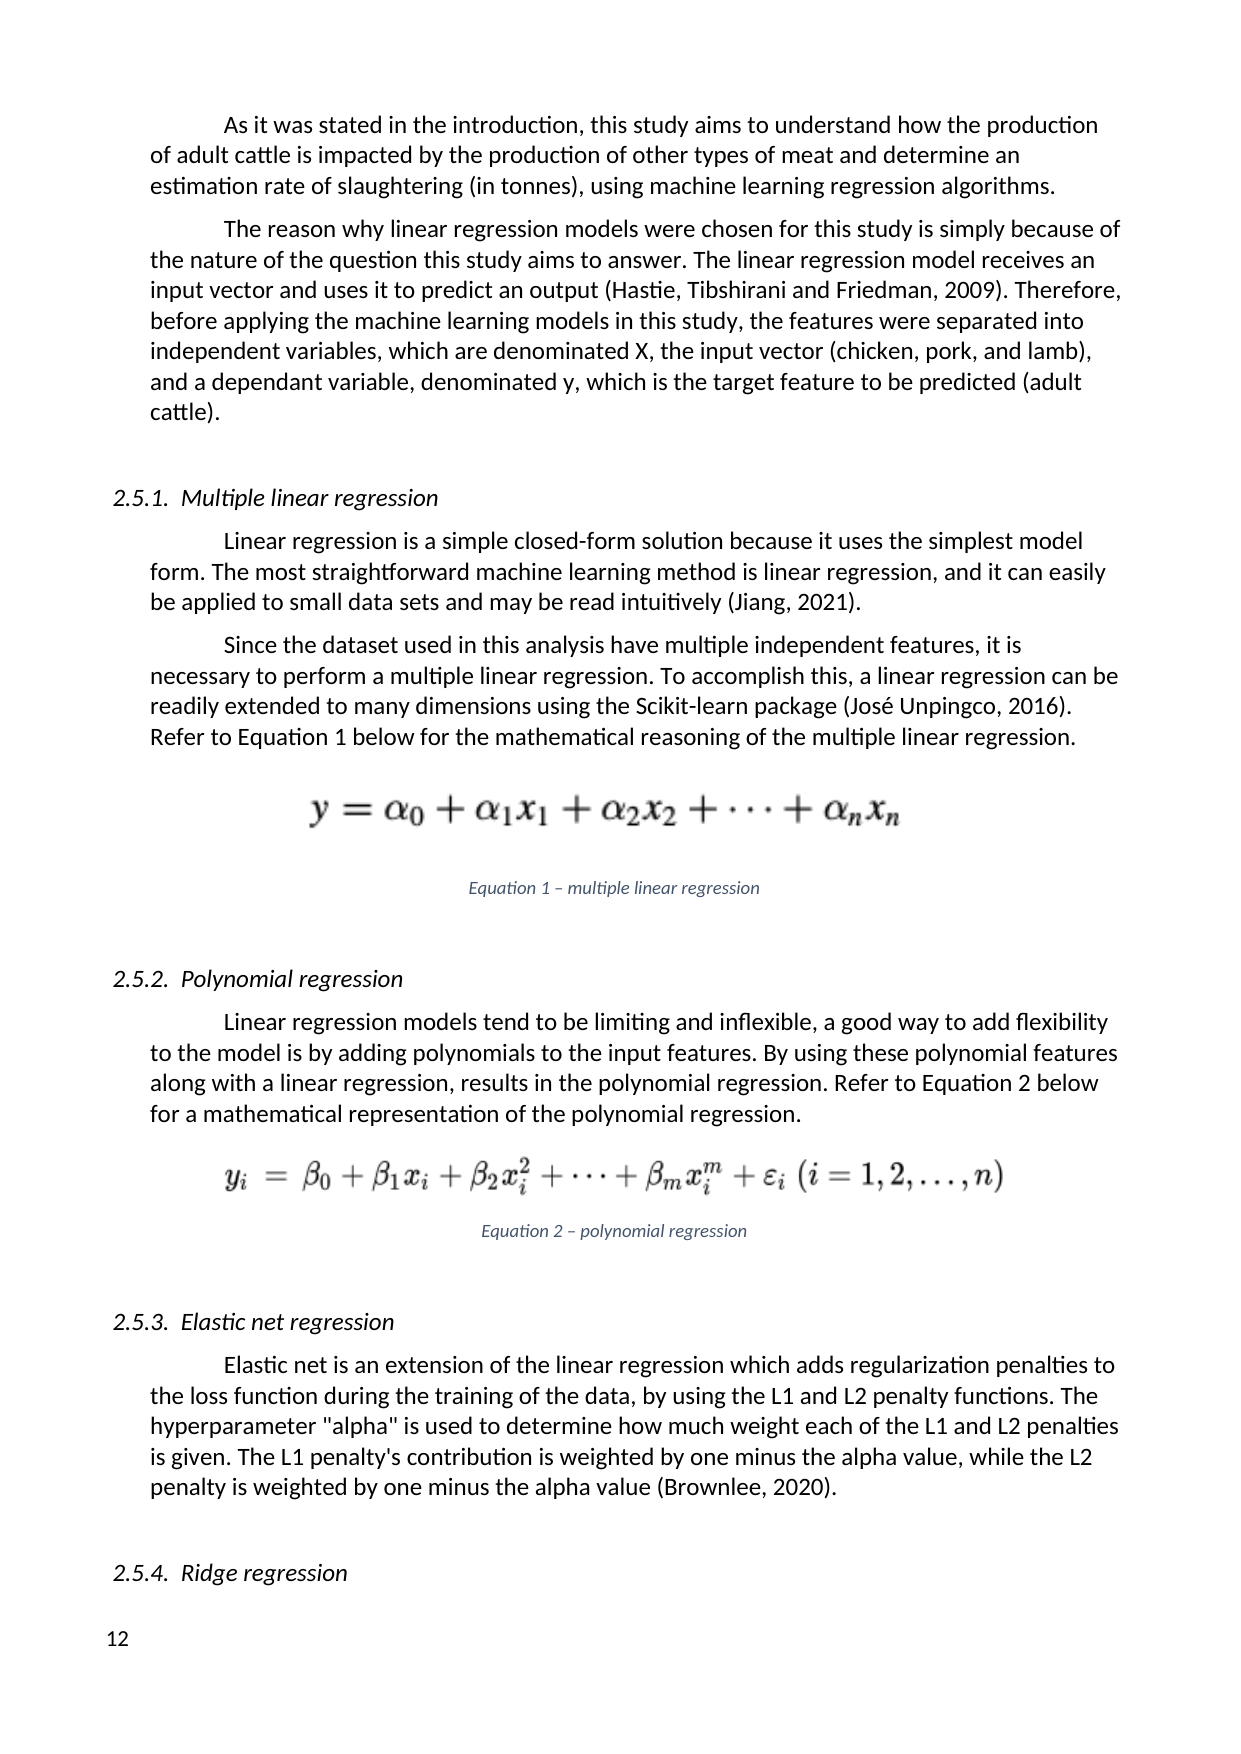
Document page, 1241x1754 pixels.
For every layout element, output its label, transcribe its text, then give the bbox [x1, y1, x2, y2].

list Since the dataset used in this analysis have multiple independent features, it is necessary to perform a multiple linear regression. To accomplish this, a linear regression can be readily extended to many dimensions using the Scikit-learn package (José Unpingco, 2016). Refer to Equation 1 below for the mathematical reasoning of the multiple linear regression. [150, 629, 1124, 752]
picture [208, 1141, 1022, 1208]
list Polynomial regression [112, 963, 1124, 994]
text Linear regression models tend to be limiting and inflexible, a good way to add flexibility to the model is by adding polynomials to the input features. By using these polynomial features along with a linear regression, results in the polynomial regression. Refer to Equation 2 below for a mathematical representation of the polynomial regression. [150, 1006, 1124, 1128]
picture [281, 764, 949, 864]
list Ridge regression [112, 1558, 1124, 1588]
text Equation 1 – multiple linear regression [106, 877, 1124, 899]
text Equation 2 – polynomial regression [106, 1220, 1124, 1243]
list The reason why linear regression models were chosen for this study is simply because of the nature of the question this study aims to answer. The linear regression model receives an input vector and uses it to predict an output (Hastie, Tibshirani and Friedman, 2009). Therefore, before applying the machine learning models in this study, the features were separated into independent variables, which are denominated X, the input vector (chicken, pork, and lamb), and a dependant variable, denominated y, which is the target feature to be predicted (adult cattle). [150, 213, 1124, 427]
list Multiple linear regression [112, 482, 1124, 513]
list As it was stated in the introduction, this study aims to understand how the production of adult cattle is impacted by the production of other types of meat and determine an estimation rate of slaughtering (in tonnes), using machine learning regression algorithms. [150, 109, 1124, 201]
list Linear regression is a simple closed-form solution because it uses the simplest model form. The most straightforward machine learning method is linear regression, and it can easily be applied to small data sets and may be read intuitively (Jiang, 2021). [150, 525, 1124, 617]
list Elastic net regression [112, 1306, 1124, 1337]
